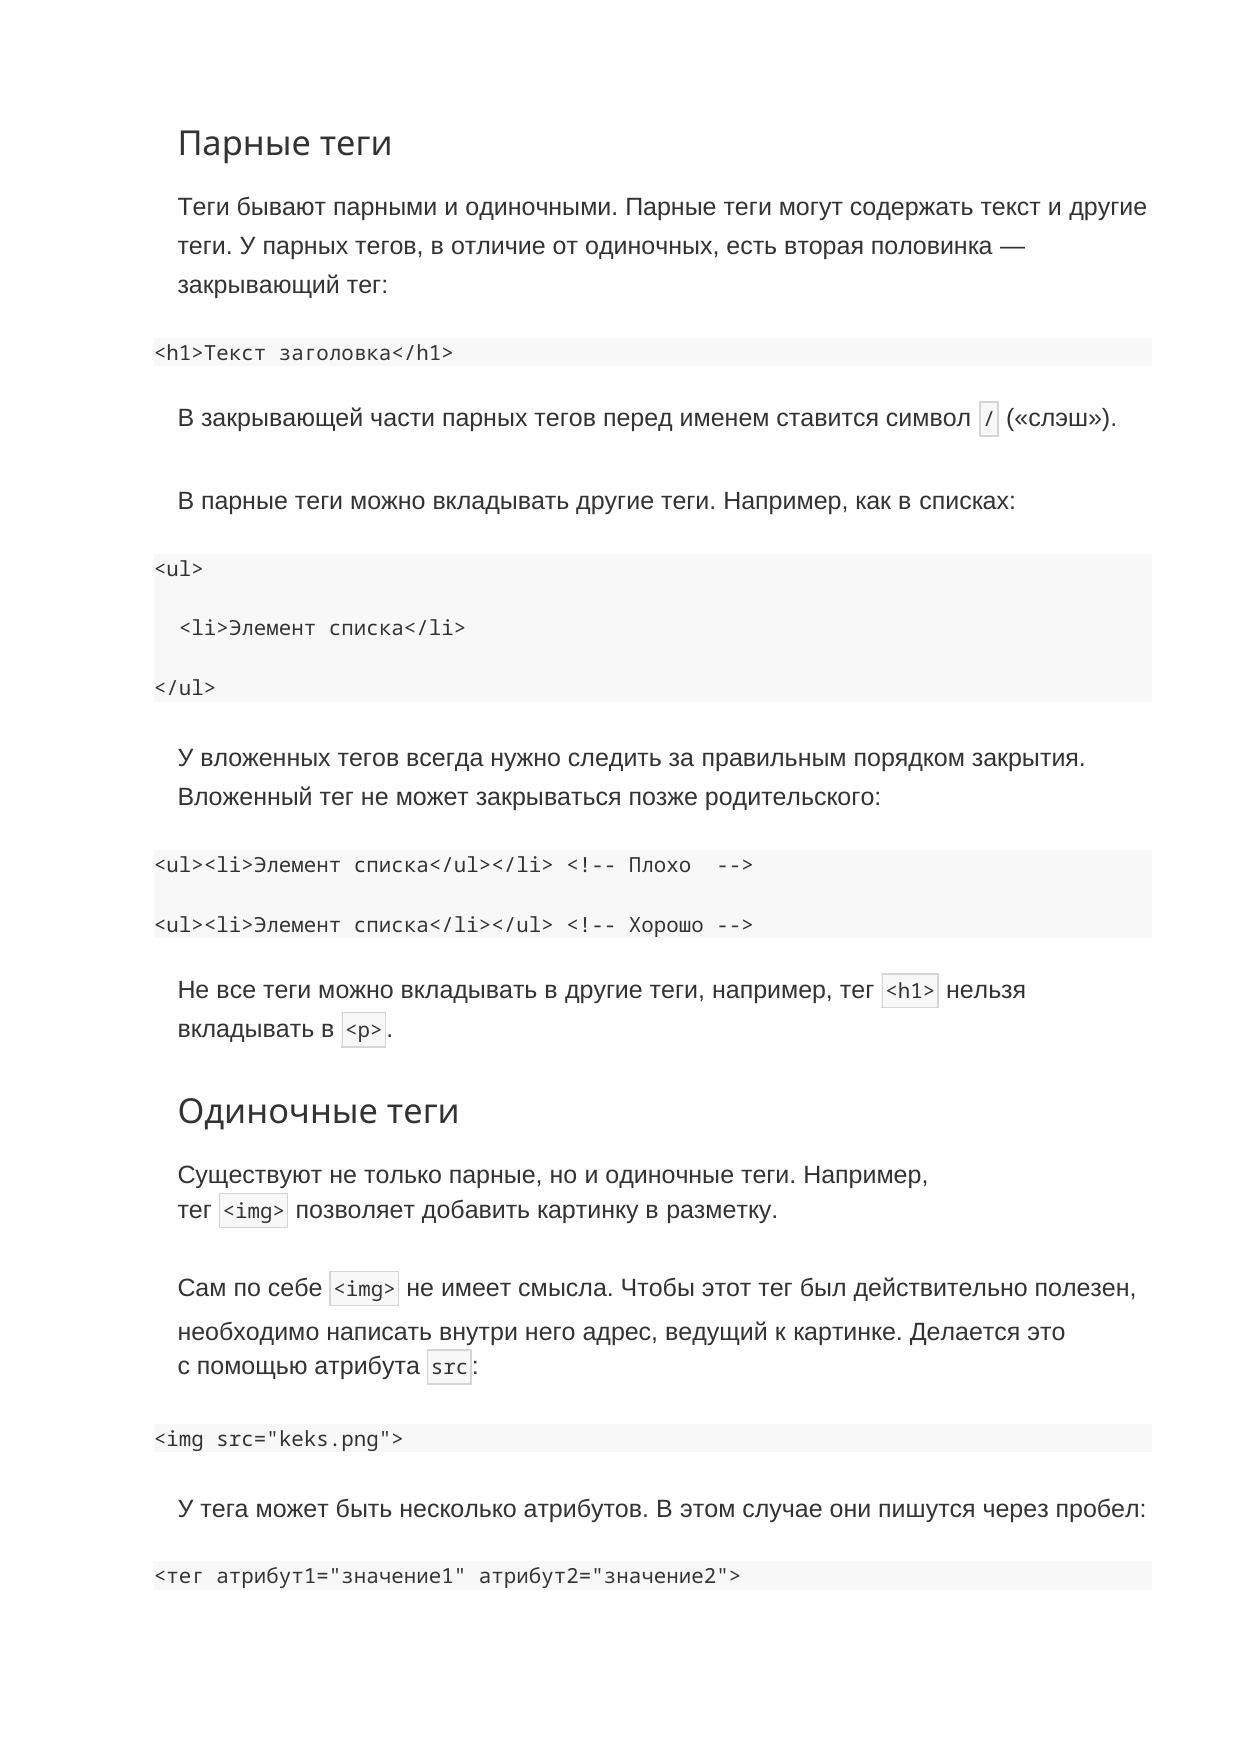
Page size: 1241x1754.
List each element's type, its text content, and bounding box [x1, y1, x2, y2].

text Сам по себе <img> не имеет смысла. Чтобы этот тег был действительно полезен, необходимо написать внутри него адрес, ведущий к картинке. Делается это с помощью атрибута src: [177, 1267, 1152, 1384]
text У тега может быть несколько атрибутов. В этом случае они пишутся через пробел: [177, 1483, 1152, 1522]
text Существуют не только парные, но и одиночные теги. Например, тег <img> позволяет добавить картинку в разметку. [177, 1150, 1152, 1228]
text У вложенных тегов всегда нужно следить за правильным порядком закрытия. Вложенный тег не может закрываться позже родительского: [177, 733, 1152, 811]
text В парные теги можно вкладывать другие теги. Например, как в списках: [177, 476, 1152, 515]
text Одиночные теги [177, 1087, 1152, 1133]
text В закрывающей части парных тегов перед именем ставится символ / («слэш»). [177, 398, 1152, 437]
text <h1>Текст заголовка</h1> [154, 338, 1152, 366]
text <тег атрибут1="значение1" атрибут2="значение2"> [154, 1561, 1152, 1590]
text <li>Элемент списка</li> [154, 613, 1152, 642]
text <ul> [154, 554, 1152, 582]
text Не все теги можно вкладывать в другие теги, например, тег <h1> нельзя вкладывать в <p>. [177, 969, 1152, 1048]
text </ul> [154, 673, 1152, 702]
text Теги бывают парными и одиночными. Парные теги могут содержать текст и другие теги. У парных тегов, в отличие от одиночных, есть вторая половинка — закрывающий тег: [177, 182, 1152, 299]
text <ul><li>Элемент списка</ul></li> <!-- Плохо --> [154, 850, 1152, 878]
text <ul><li>Элемент списка</li></ul> <!-- Хорошо --> [154, 910, 1152, 938]
text <img src="keks.png"> [154, 1424, 1152, 1452]
text Парные теги [177, 118, 1152, 165]
